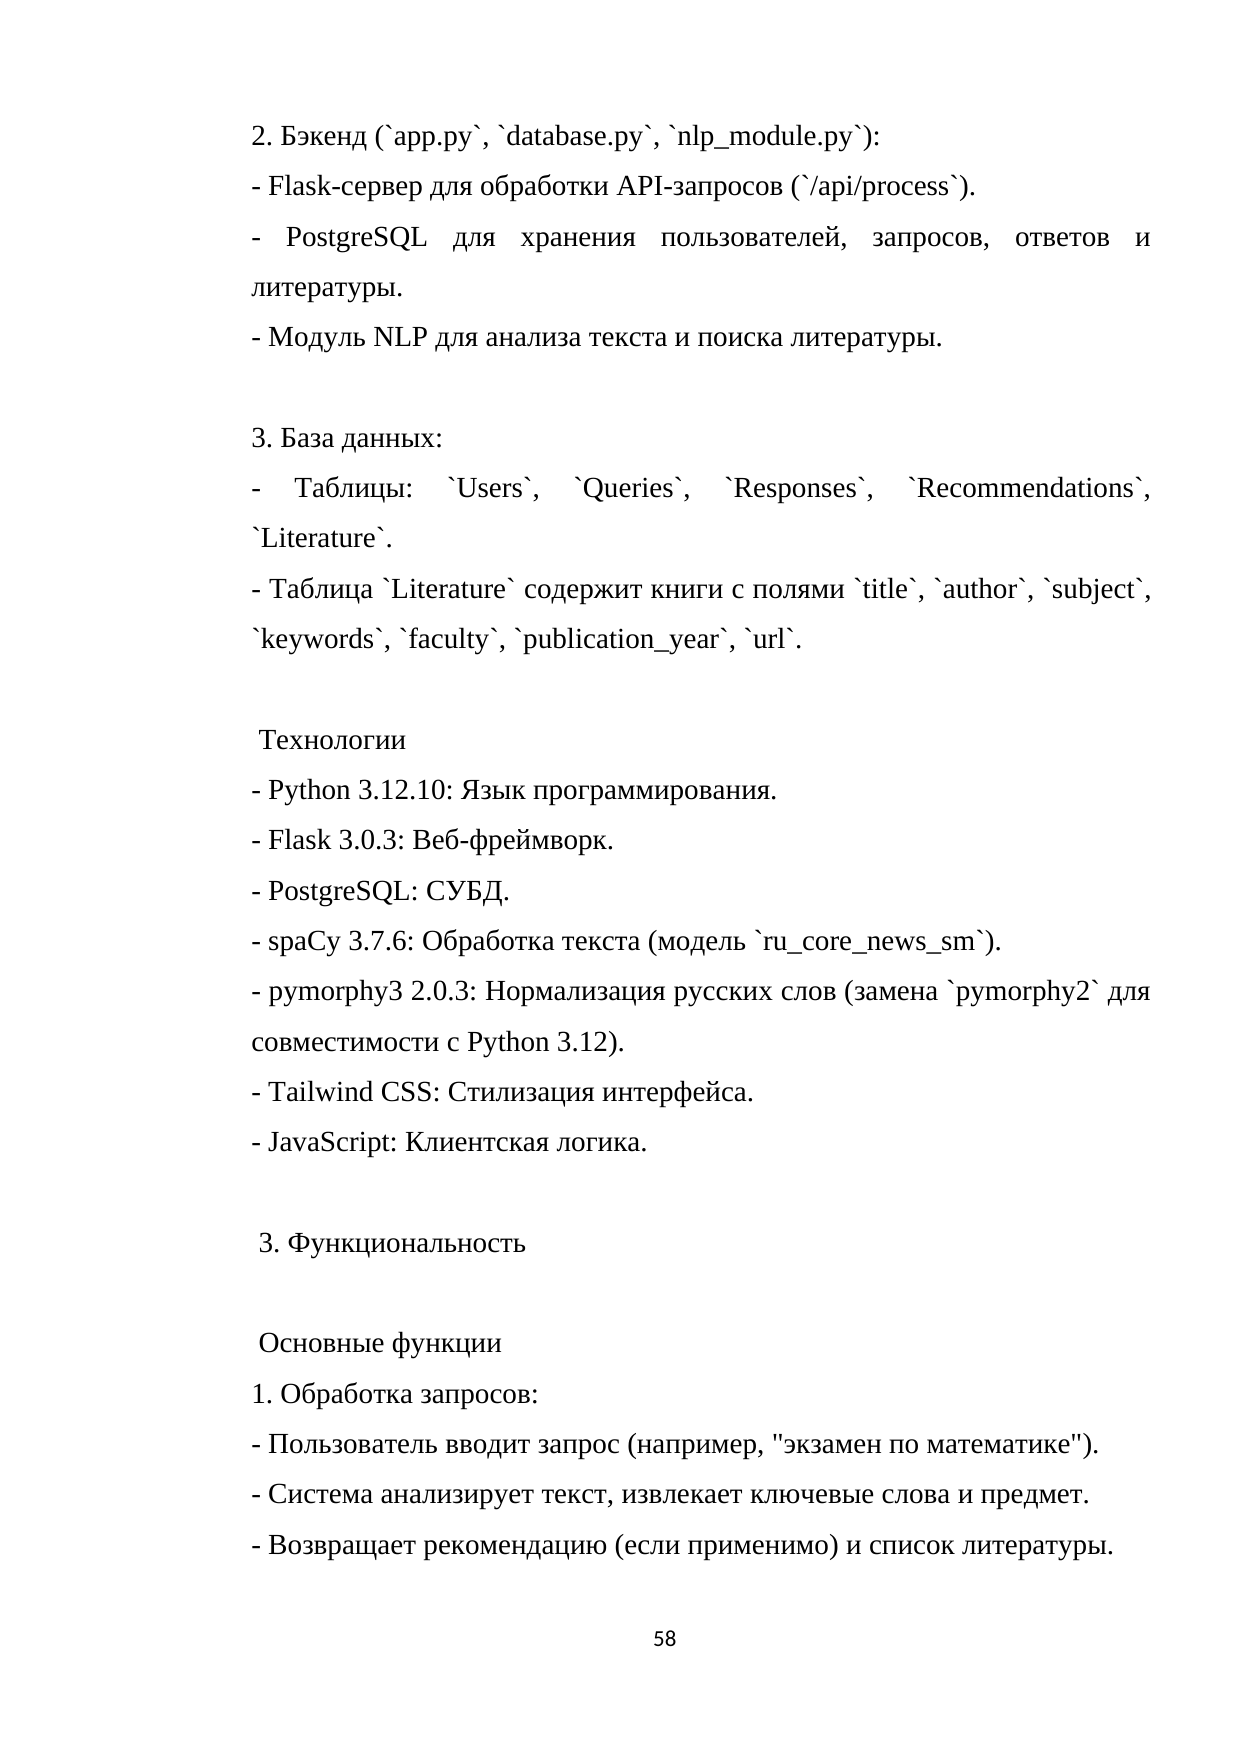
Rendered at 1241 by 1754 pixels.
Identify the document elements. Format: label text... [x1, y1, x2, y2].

list 1. Обработка запросов: [251, 1376, 1152, 1409]
list - Возвращает рекомендацию (если применимо) и список литературы. [251, 1527, 1152, 1560]
list - Таблица `Literature` содержит книги с полями `title`, `author`, `subject`, `keywords`, `faculty`, `publication_year`, `url`. [251, 571, 1152, 655]
list - PostgreSQL: СУБД. [251, 873, 1152, 906]
list - Таблицы: `Users`, `Queries`, `Responses`, `Recommendations`, `Literature`. [251, 470, 1152, 554]
list - Flask-сервер для обработки API-запросов (`/api/process`). [251, 168, 1152, 202]
list - Пользователь вводит запрос (например, "экзамен по математике"). [251, 1426, 1152, 1460]
list - Модуль NLP для анализа текста и поиска литературы. [251, 319, 1152, 353]
list - spaCy 3.7.6: Обработка текста (модель `ru_core_news_sm`). [251, 923, 1152, 957]
list - Flask 3.0.3: Веб-фреймворк. [251, 822, 1152, 856]
list 3. База данных: [251, 420, 1152, 453]
list - Система анализирует текст, извлекает ключевые слова и предмет. [251, 1477, 1152, 1510]
list - pymorphy3 2.0.3: Нормализация русских слов (замена `pymorphy2` для совместимости с Python 3.12). [251, 973, 1152, 1057]
list - Tailwind CSS: Стилизация интерфейса. [251, 1074, 1152, 1108]
list - PostgreSQL для хранения пользователей, запросов, ответов и литературы. [251, 219, 1152, 303]
list 3. Функциональность [251, 1225, 1152, 1258]
list - Python 3.12.10: Язык программирования. [251, 772, 1152, 806]
list Основные функции [251, 1326, 1152, 1359]
list 2. Бэкенд (`app.py`, `database.py`, `nlp_module.py`): [251, 118, 1152, 152]
list - JavaScript: Клиентская логика. [251, 1124, 1152, 1158]
list Технологии [251, 722, 1152, 755]
